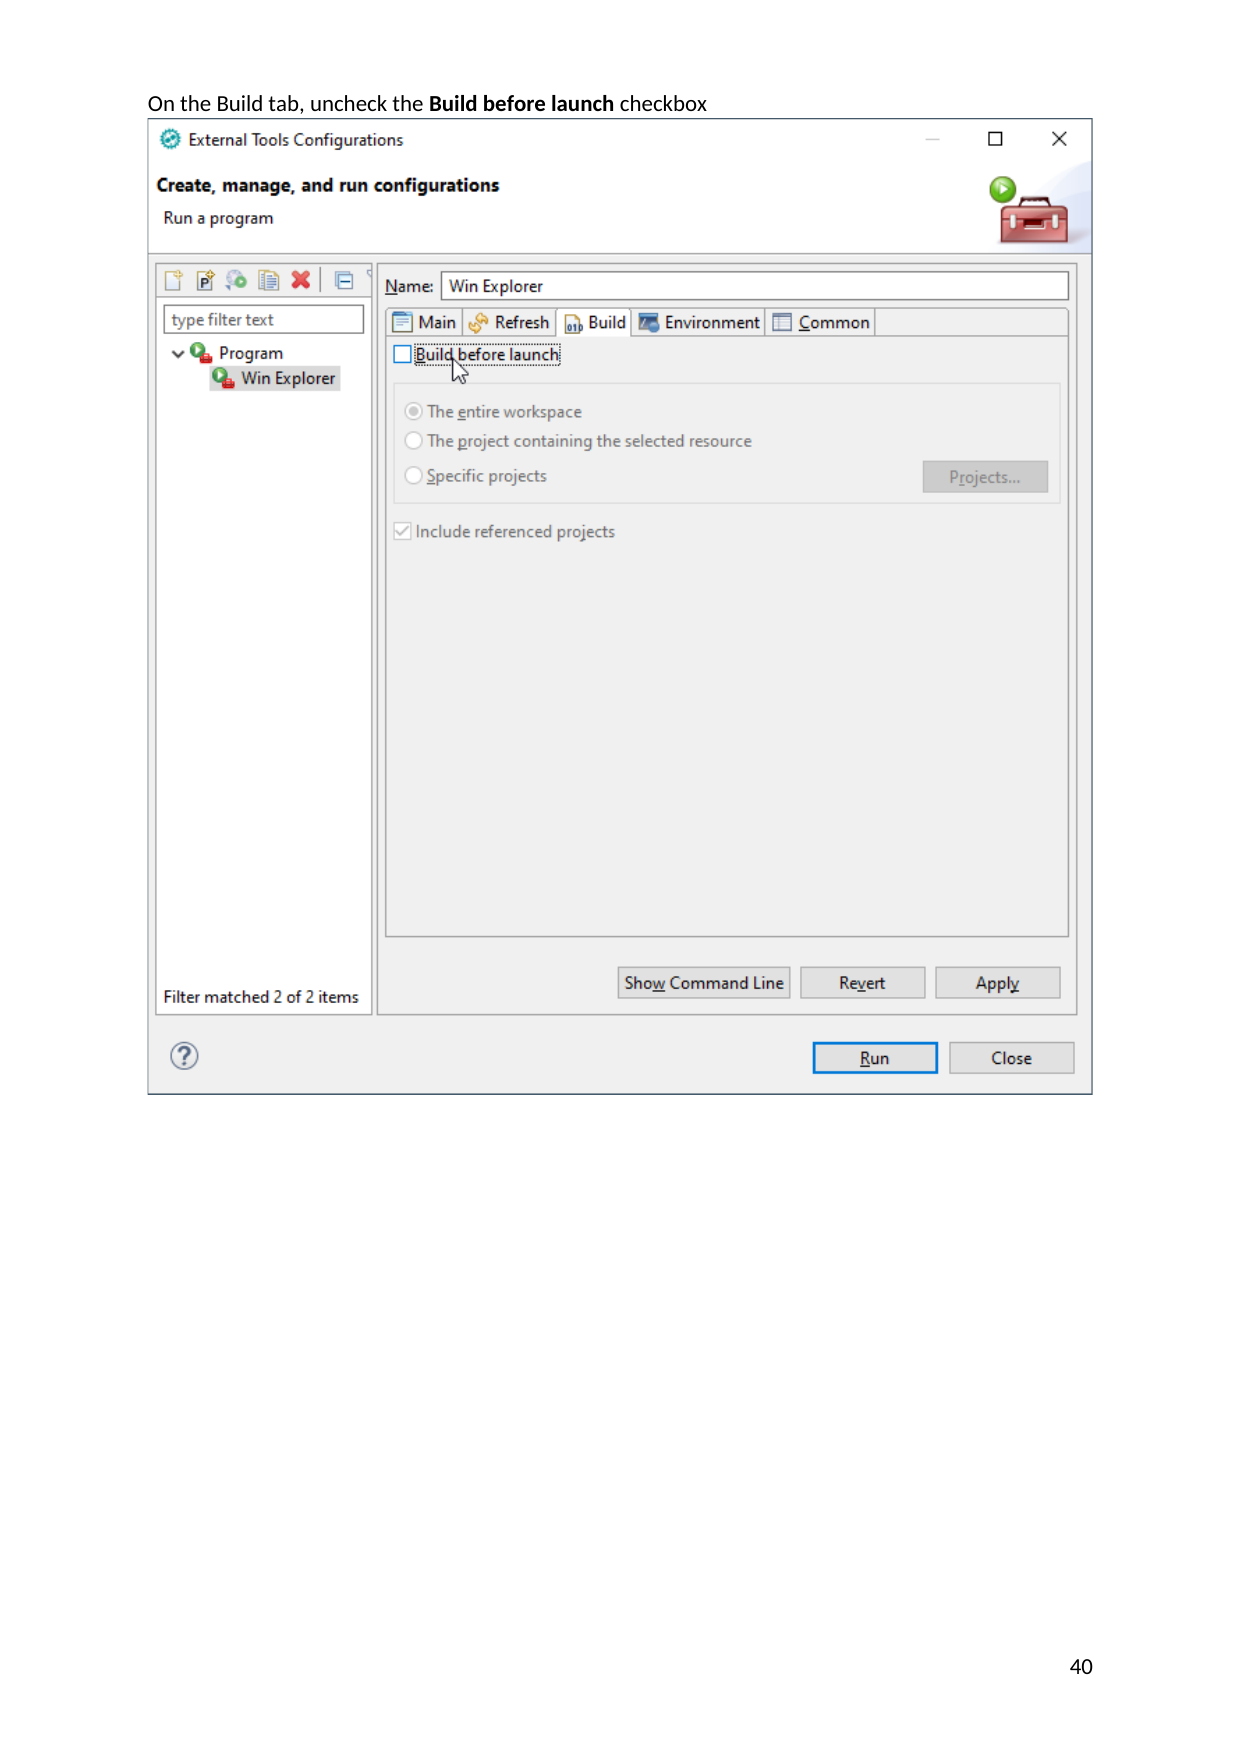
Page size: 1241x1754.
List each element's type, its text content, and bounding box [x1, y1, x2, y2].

picture [147, 118, 1093, 1095]
text On the Build tab, uncheck the Build before launch checkbox [148, 89, 1093, 118]
